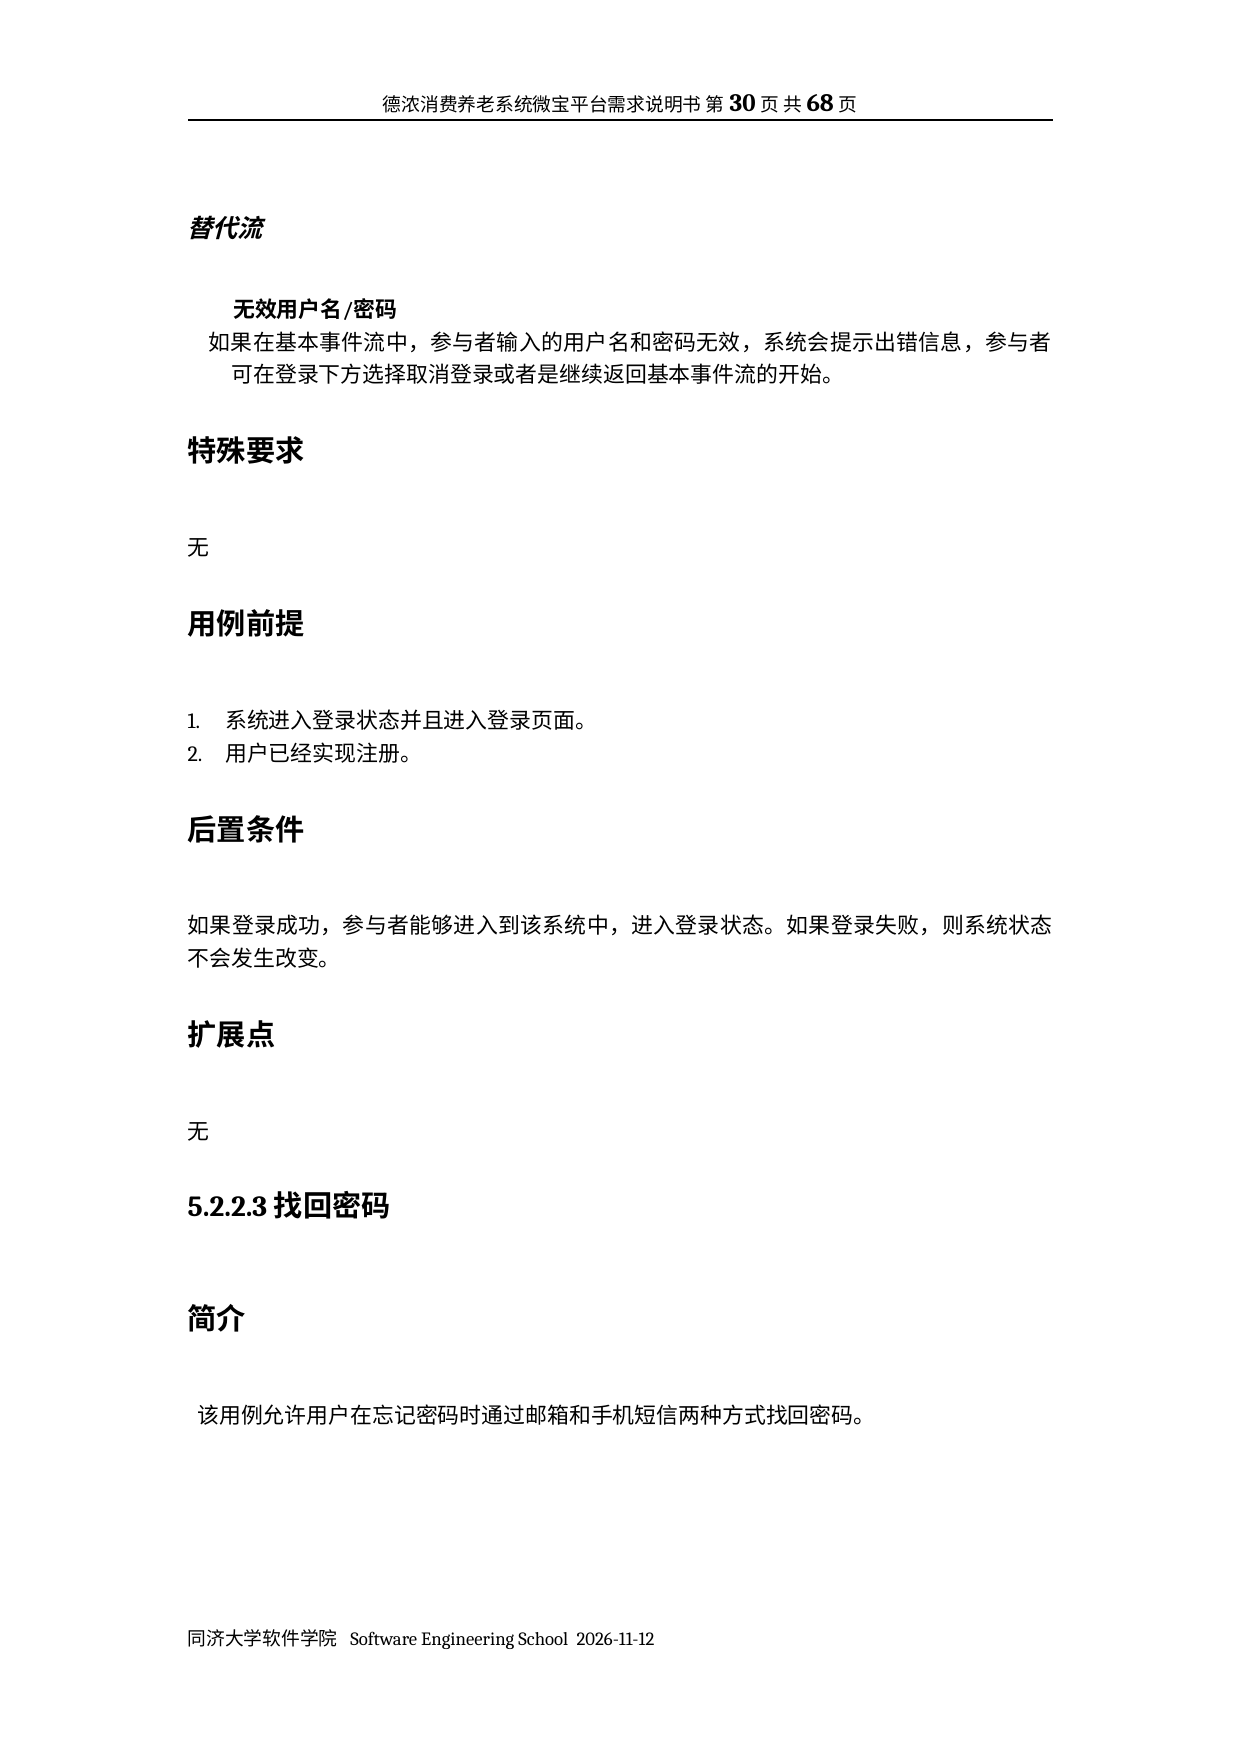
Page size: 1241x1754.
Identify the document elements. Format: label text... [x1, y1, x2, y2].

text 如果在基本事件流中，参与者输入的用户名和密码无效，系统会提示出错信息，参与者可在登录下方选择取消登录或者是继续返回基本事件流的开始。 [187, 324, 1053, 389]
text 无 [187, 530, 1053, 562]
text 如果登录成功，参与者能够进入到该系统中，进入登录状态。如果登录失败，则系统状态不会发生改变。 [187, 908, 1053, 973]
subtitle 扩展点 [187, 1000, 1053, 1065]
subtitle 后置条件 [187, 795, 1053, 860]
list 用户已经实现注册。 [187, 735, 1053, 768]
text 无 [187, 1113, 1053, 1146]
subtitle 5.2.2.3 找回密码 [187, 1171, 1053, 1236]
list 系统进入登录状态并且进入登录页面。 [187, 703, 1053, 735]
subtitle 特殊要求 [187, 417, 1053, 482]
subtitle 用例前提 [187, 589, 1053, 654]
text 无效用户名/密码 [187, 292, 1053, 324]
text 该用例允许用户在忘记密码时通过邮箱和手机短信两种方式找回密码。 [187, 1397, 1053, 1430]
subtitle 简介 [187, 1284, 1053, 1349]
text 替代流 [187, 194, 1053, 259]
